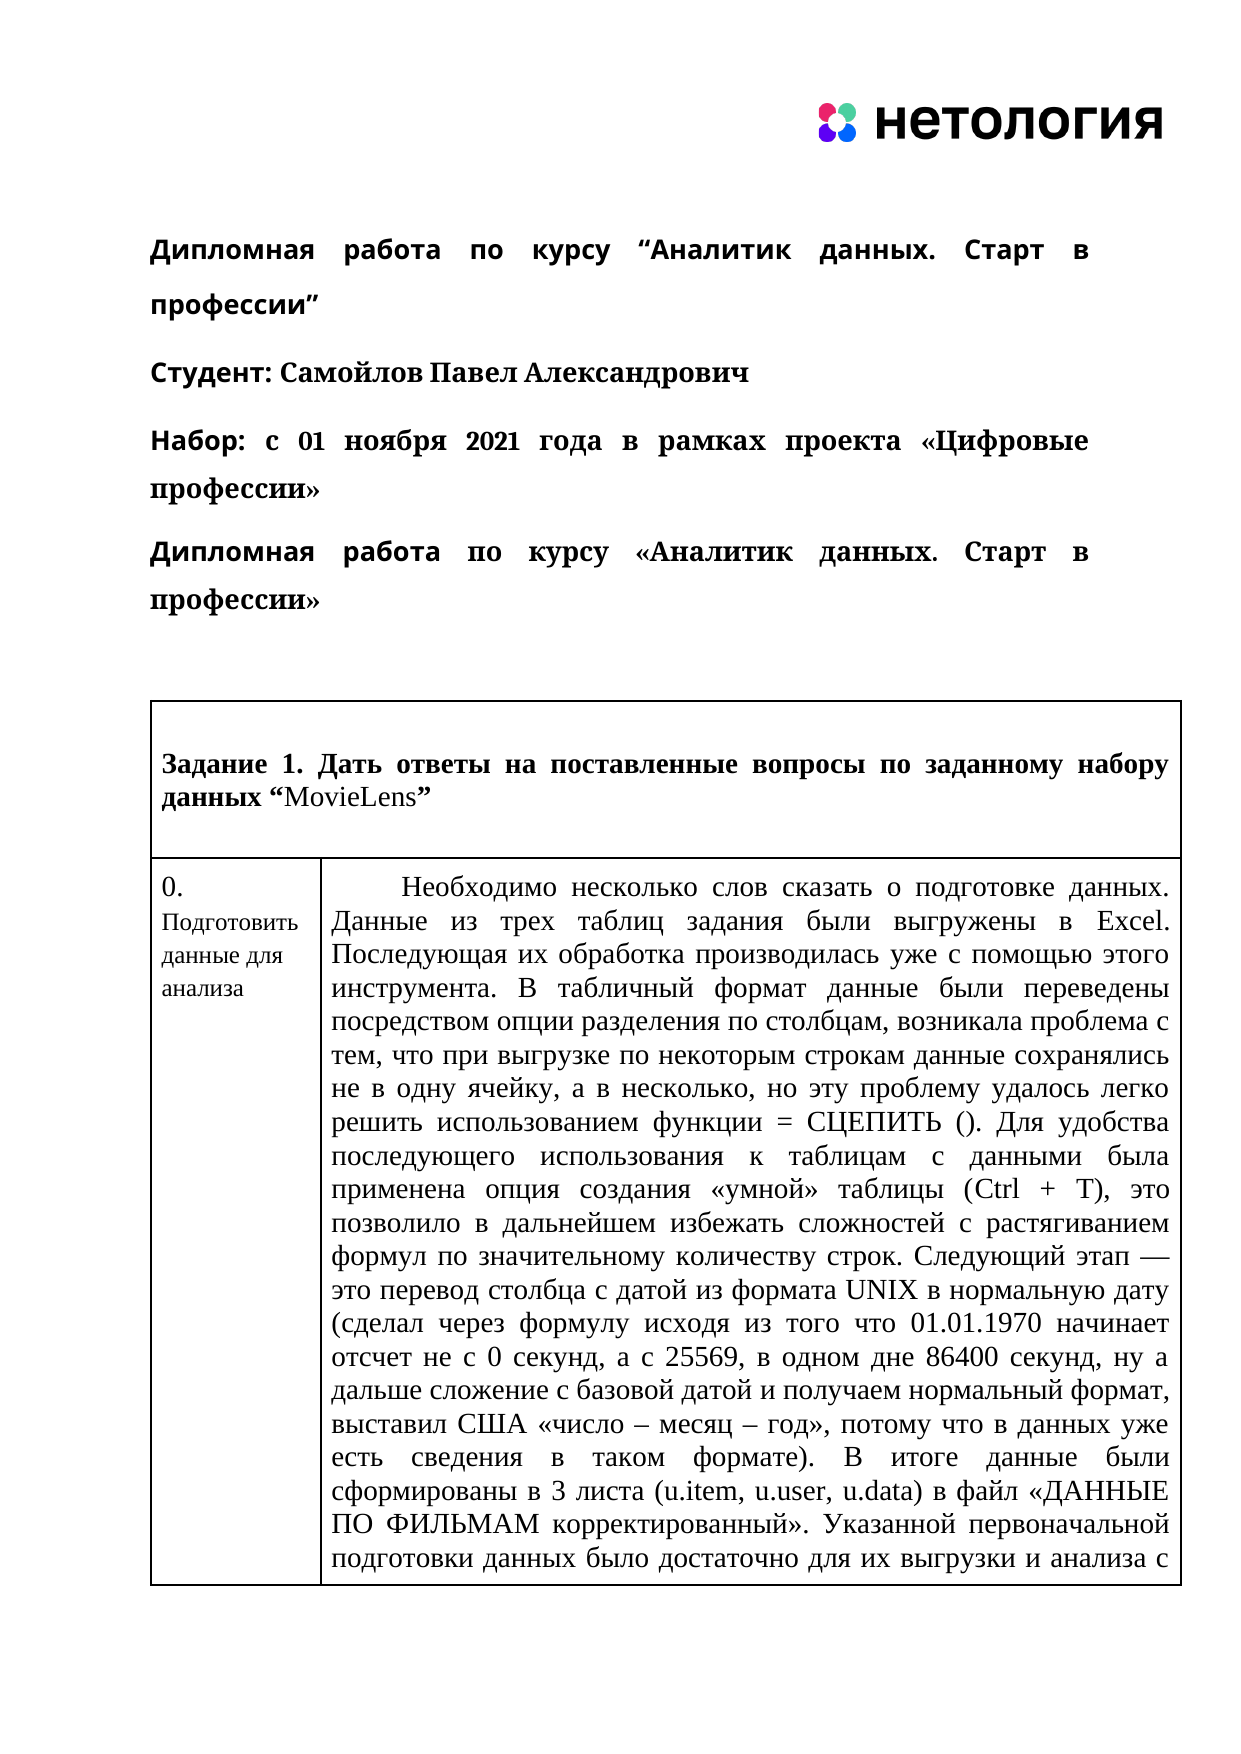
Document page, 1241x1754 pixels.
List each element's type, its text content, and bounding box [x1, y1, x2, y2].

text Дипломная работа по курсу “Аналитик данных. Старт в профессии” [150, 230, 1090, 322]
text Студент: Самойлов Павел Александрович [150, 353, 1090, 390]
text Набор: с 01 ноября 2021 года в рамках проекта «Цифровые профессии» [150, 421, 1090, 505]
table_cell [152, 859, 320, 1584]
text Дипломная работа по курсу «Аналитик данных. Старт в профессии» [150, 533, 1090, 616]
picture [818, 103, 1162, 142]
table_header Задание 1. Дать ответы на поставленные вопросы по заданному набору данных “MovieLens” [152, 702, 1180, 857]
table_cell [322, 859, 1180, 1584]
